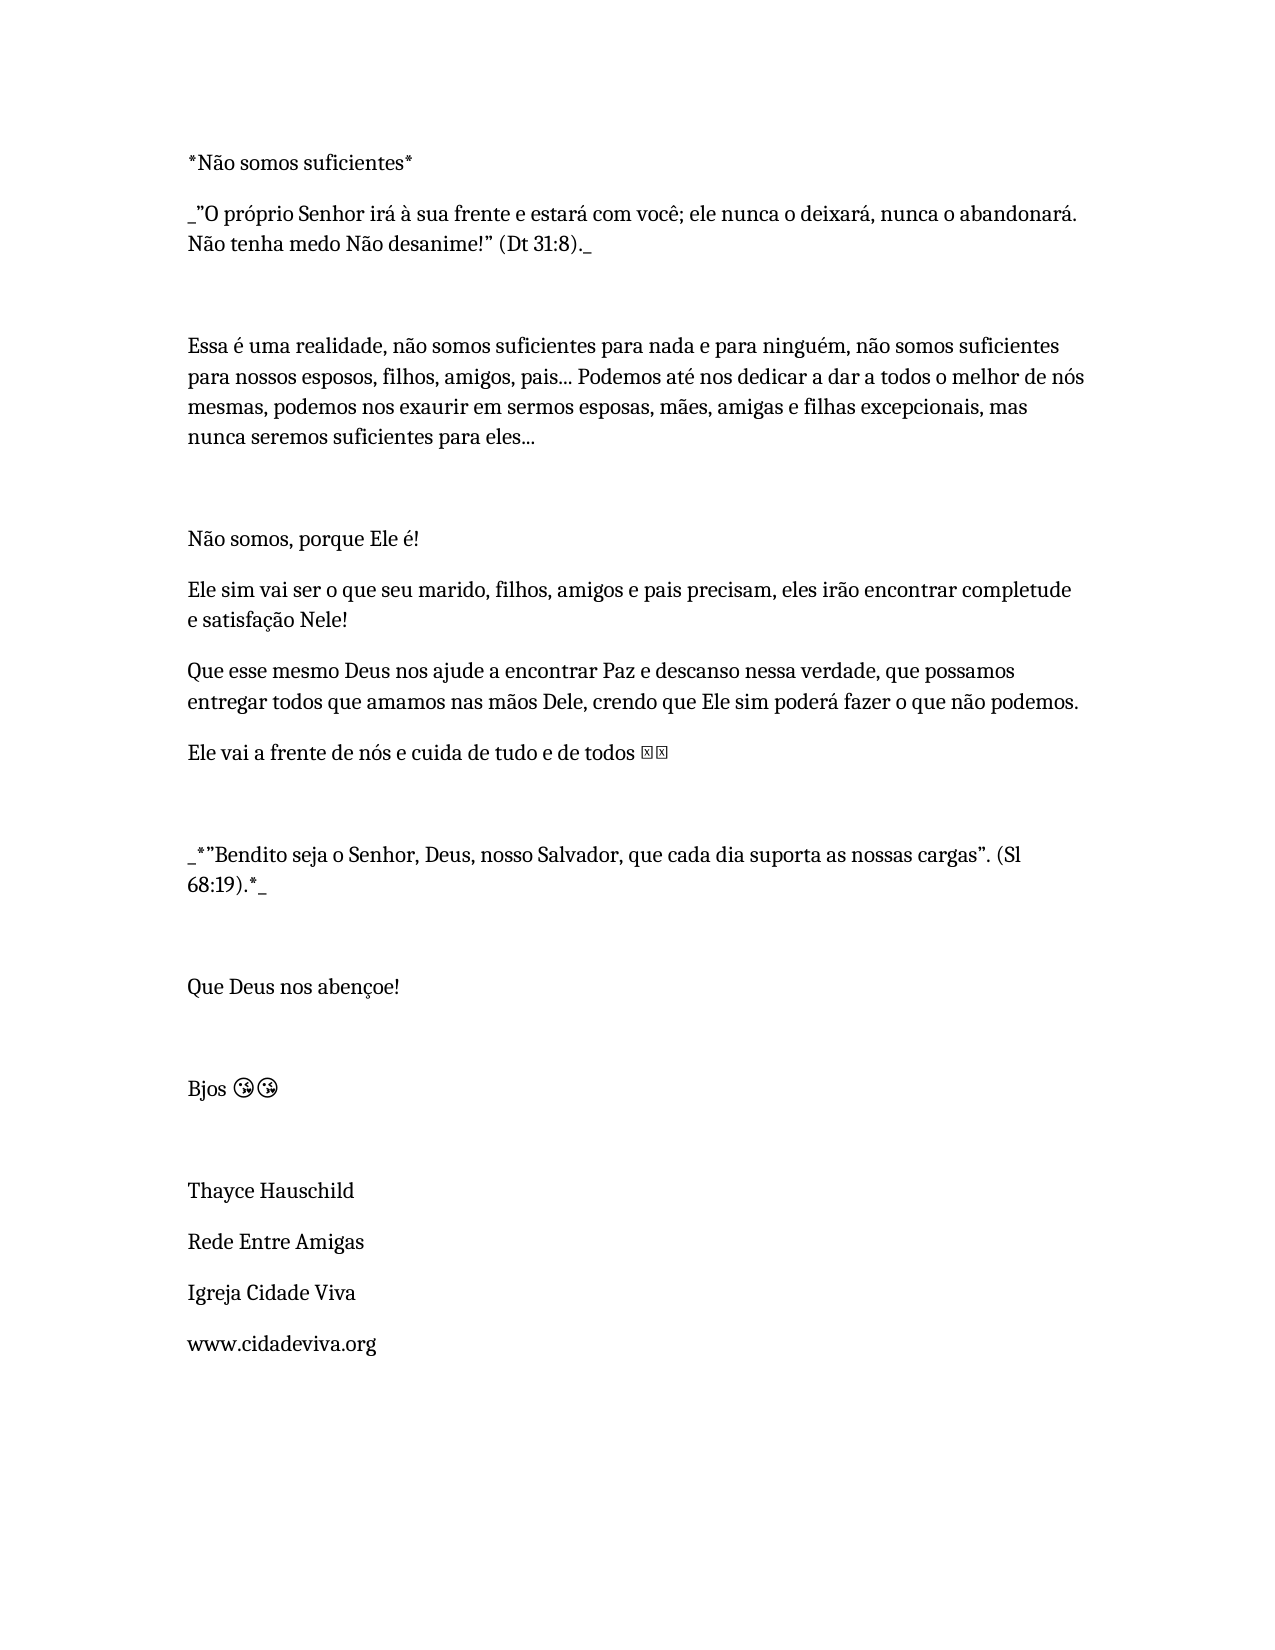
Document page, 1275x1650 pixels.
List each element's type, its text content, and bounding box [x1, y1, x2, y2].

text Não somos, porque Ele é! [187, 526, 1087, 552]
text _”O próprio Senhor irá à sua frente e estará com você; ele nunca o deixará, nunca o abandonará. Não tenha medo Não desanime!” (Dt 31:8)._ [187, 201, 1087, 258]
text Igreja Cidade Viva [187, 1280, 1087, 1307]
text Ele vai a frente de nós e cuida de tudo e de todos 🙌🏻 [187, 739, 1087, 766]
text Ele sim vai ser o que seu marido, filhos, amigos e pais precisam, eles irão encontrar completude e satisfação Nele! [187, 577, 1087, 634]
text Que esse mesmo Deus nos ajude a encontrar Paz e descanso nessa verdade, que possamos entregar todos que amamos nas mãos Dele, crendo que Ele sim poderá fazer o que não podemos. [187, 658, 1087, 715]
text Essa é uma realidade, não somos suficientes para nada e para ninguém, não somos suficientes para nossos esposos, filhos, amigos, pais... Podemos até nos dedicar a dar a todos o melhor de nós mesmas, podemos nos exaurir em sermos esposas, mães, amigas e filhas excepcionais, mas nunca seremos suficientes para eles... [187, 333, 1087, 450]
text Bjos 😘😘 [187, 1076, 1087, 1102]
text www.cidadeviva.org [187, 1331, 1087, 1358]
text Rede Entre Amigas [187, 1229, 1087, 1256]
text *Não somos suficientes* [187, 150, 1087, 176]
text Que Deus nos abençoe! [187, 974, 1087, 1000]
text _*”Bendito seja o Senhor, Deus, nosso Salvador, que cada dia suporta as nossas cargas”. (Sl 68:19).*_ [187, 842, 1087, 898]
text Thayce Hauschild [187, 1178, 1087, 1204]
